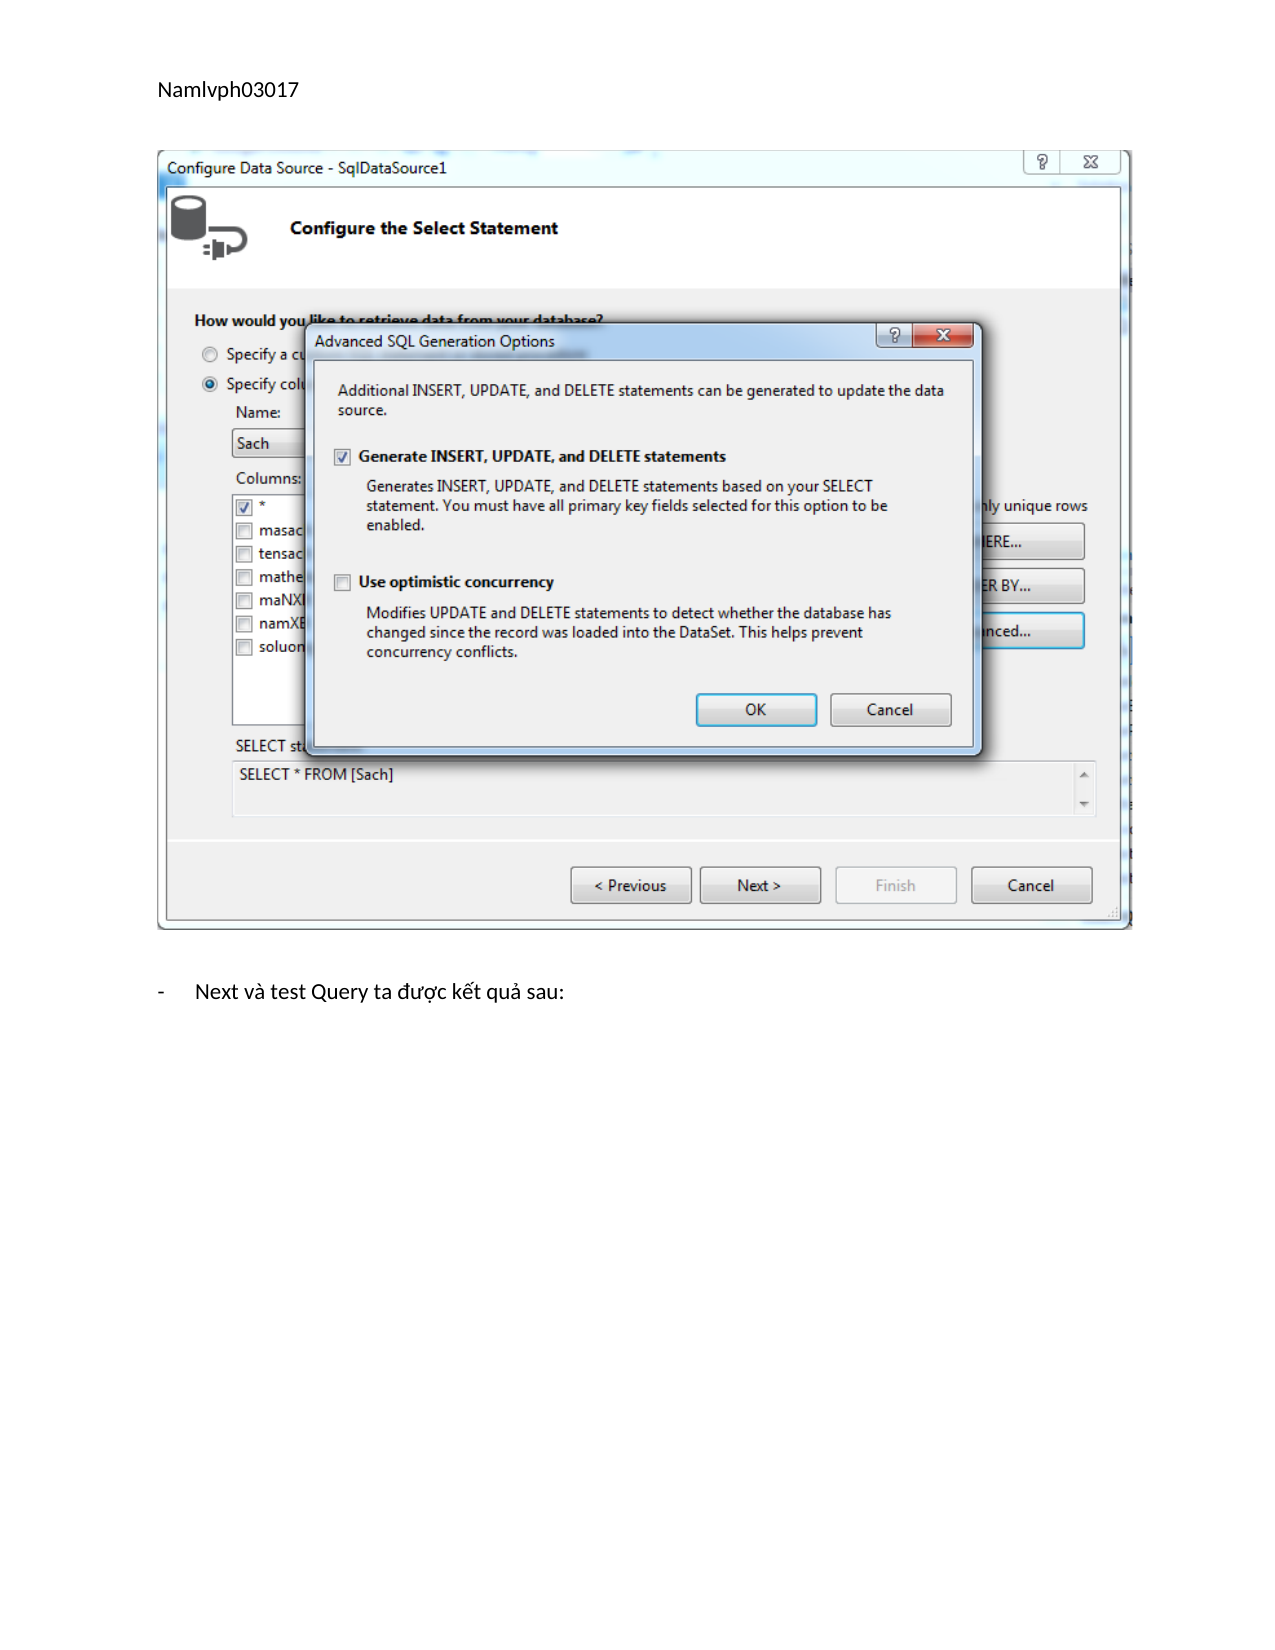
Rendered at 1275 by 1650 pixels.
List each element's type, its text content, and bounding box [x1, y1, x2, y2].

picture [157, 150, 1133, 930]
list Next và test Query ta được kết quả sau: [157, 977, 1121, 1005]
